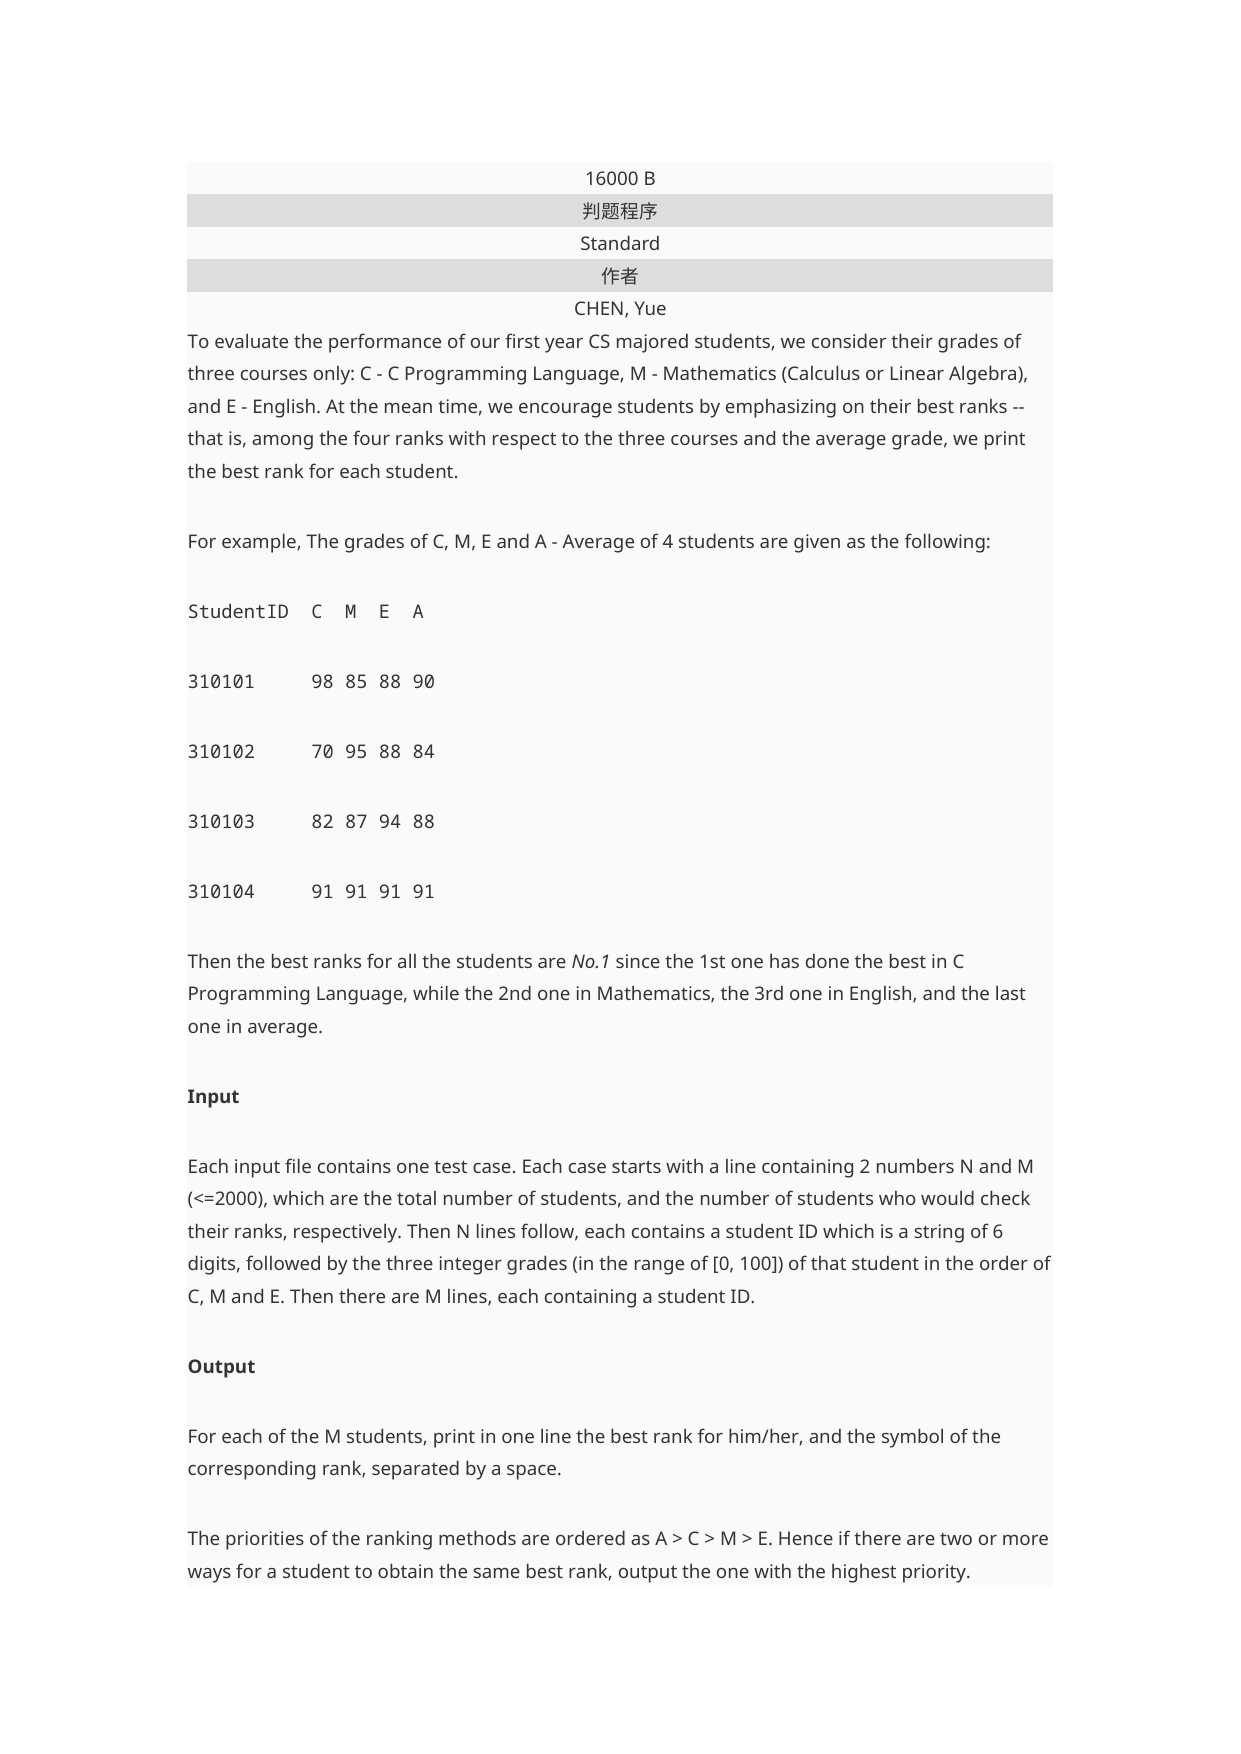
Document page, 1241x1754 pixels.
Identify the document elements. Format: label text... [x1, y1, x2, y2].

text StudentID C M E A [187, 594, 1053, 627]
text Then the best ranks for all the students are No.1 since the 1st one has done the best in C Programming Language, while the 2nd one in Mathematics, the 3rd one in English, and the last one in average. [187, 944, 1053, 1042]
text 310101 98 85 88 90 [187, 664, 1053, 697]
text CHEN, Yue [187, 292, 1053, 324]
text Input [187, 1079, 1053, 1112]
text 310104 91 91 91 91 [187, 874, 1053, 907]
text Each input file contains one test case. Each case starts with a line containing 2 numbers N and M (<=2000), which are the total number of students, and the number of students who would check their ranks, respectively. Then N lines follow, each contains a student ID which is a string of 6 digits, followed by the three integer grades (in the range of [0, 100]) of that student in the order of C, M and E. Then there are M lines, each containing a student ID. [187, 1149, 1053, 1312]
text 判题程序 [187, 194, 1053, 227]
text Standard [187, 227, 1053, 259]
text 310103 82 87 94 88 [187, 804, 1053, 837]
text The priorities of the ranking methods are ordered as A > C > M > E. Hence if there are two or more ways for a student to obtain the same best rank, output the one with the highest priority. [187, 1522, 1053, 1587]
text 16000 B [187, 162, 1053, 194]
text For each of the M students, print in one line the best rank for him/her, and the symbol of the corresponding rank, separated by a space. [187, 1419, 1053, 1484]
text 310102 70 95 88 84 [187, 734, 1053, 767]
text Output [187, 1349, 1053, 1382]
text For example, The grades of C, M, E and A - Average of 4 students are given as the following: [187, 524, 1053, 557]
text To evaluate the performance of our first year CS majored students, we consider their grades of three courses only: C - C Programming Language, M - Mathematics (Calculus or Linear Algebra), and E - English. At the mean time, we encourage students by emphasizing on their best ranks -- that is, among the four ranks with respect to the three courses and the average grade, we print the best rank for each student. [187, 324, 1053, 487]
text 作者 [187, 259, 1053, 292]
